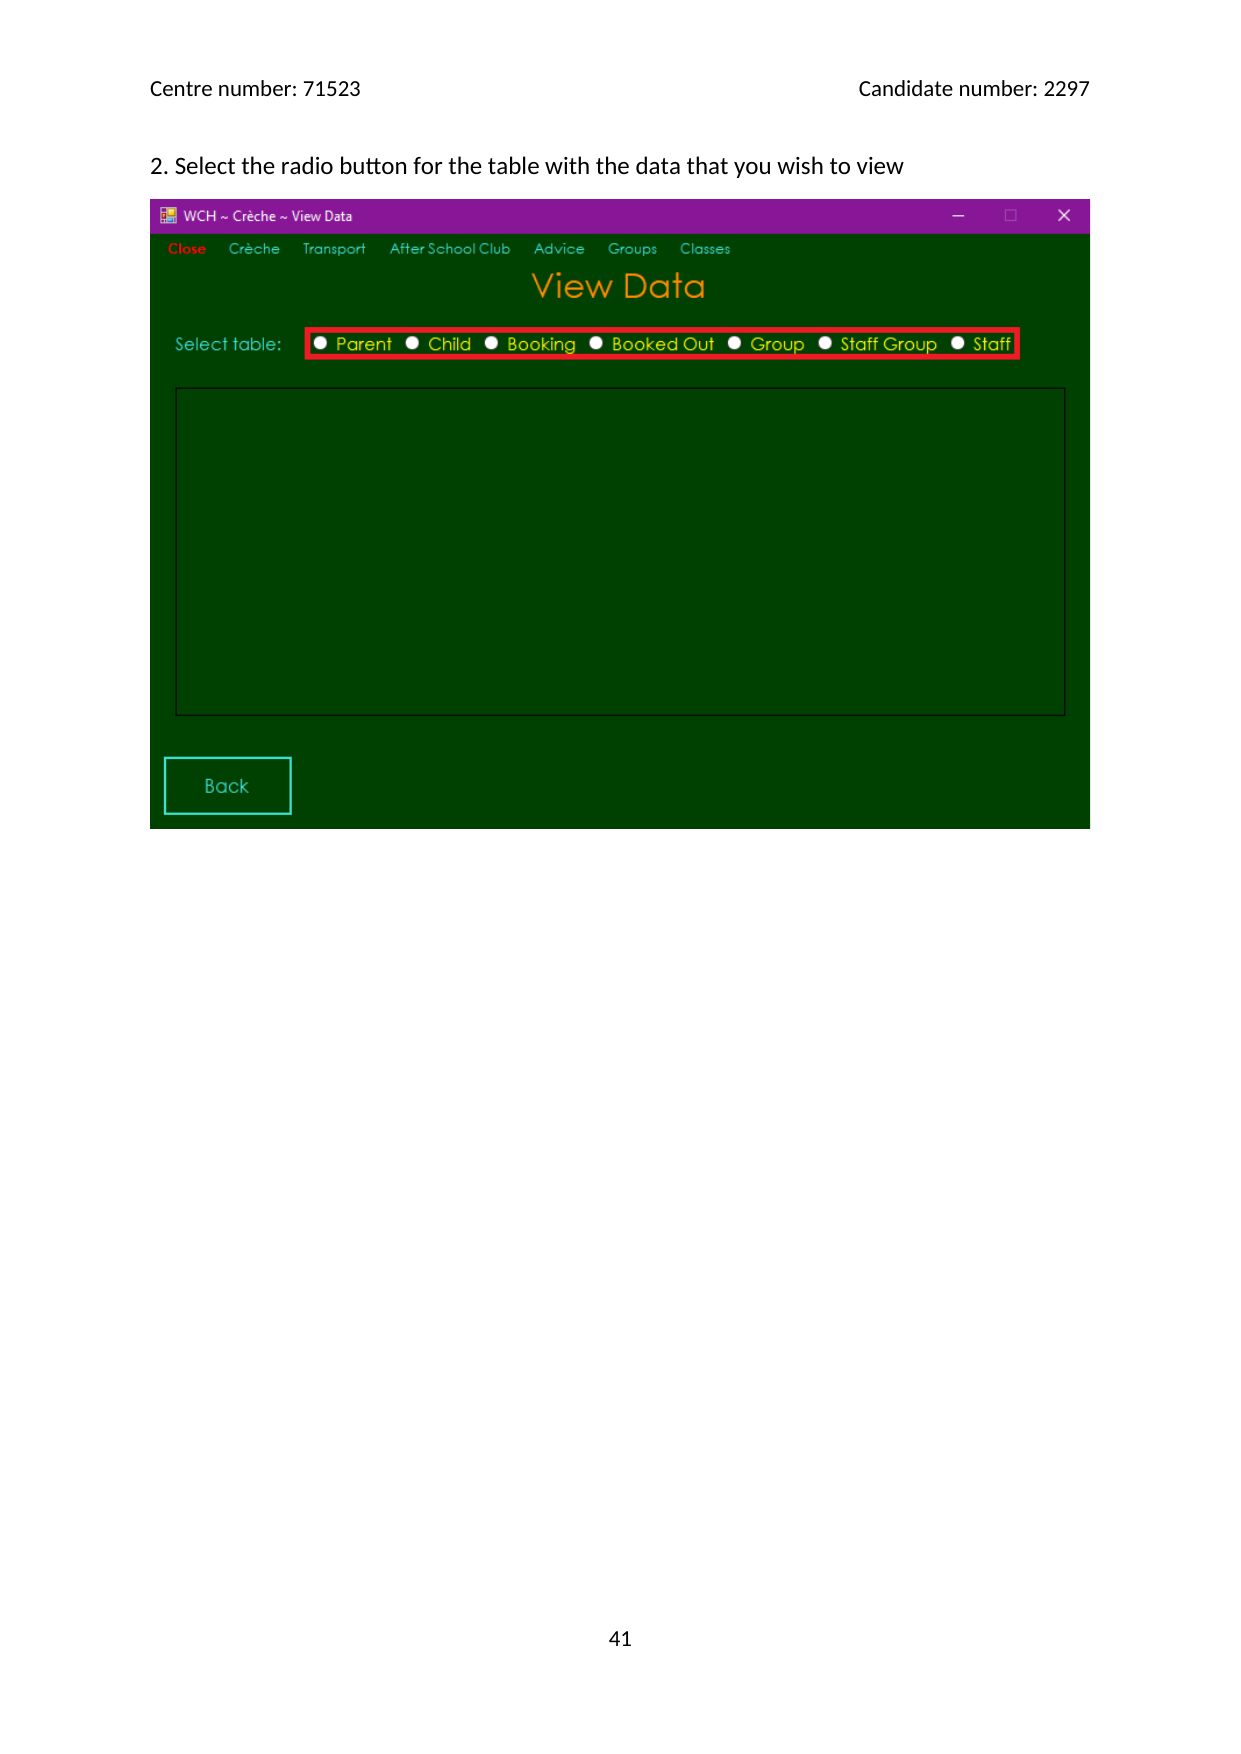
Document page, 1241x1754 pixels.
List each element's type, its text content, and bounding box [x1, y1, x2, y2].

text 2. Select the radio button for the table with the data that you wish to view [150, 150, 1090, 181]
picture [150, 199, 1091, 829]
